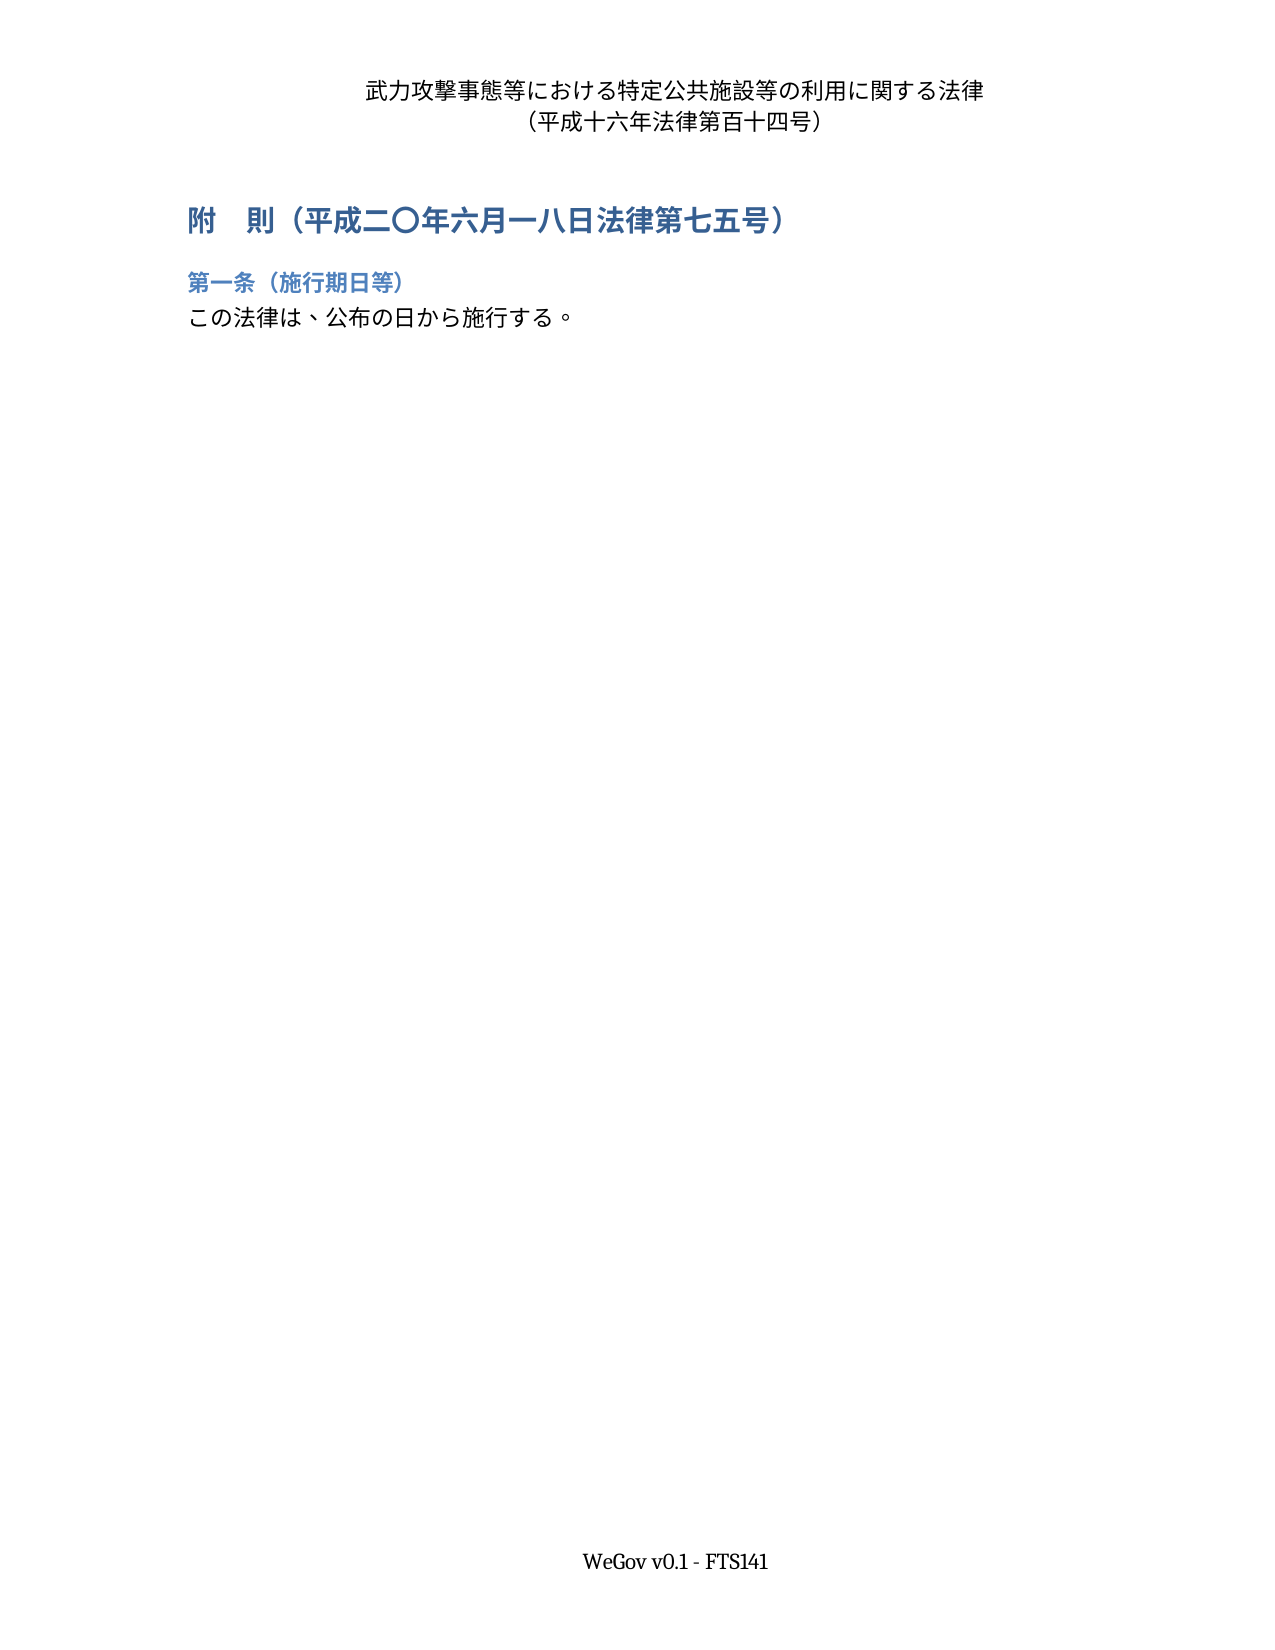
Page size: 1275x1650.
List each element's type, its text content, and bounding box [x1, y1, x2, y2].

subtitle 附 則（平成二〇年六月一八日法律第七五号） [187, 200, 1087, 240]
text この法律は、公布の日から施行する。 [187, 302, 1087, 334]
subtitle 第一条（施行期日等） [187, 266, 1087, 298]
